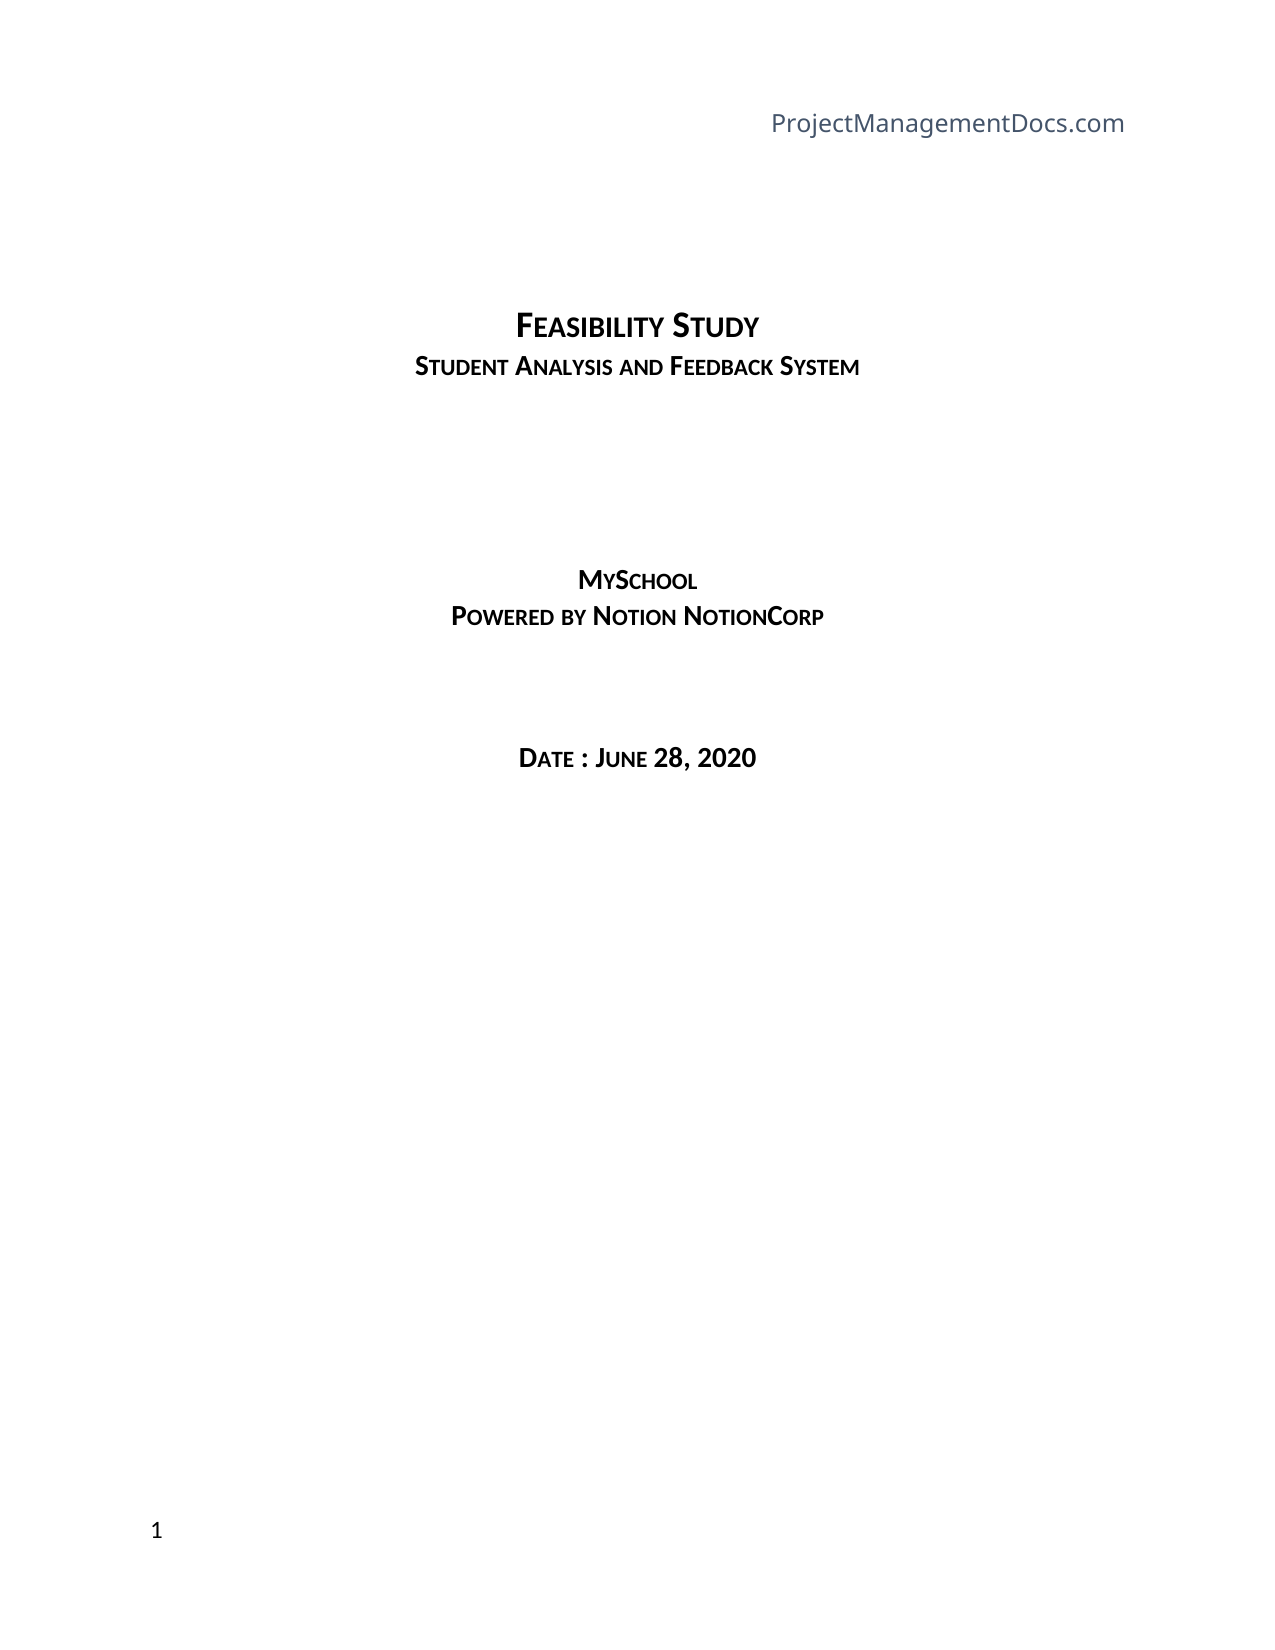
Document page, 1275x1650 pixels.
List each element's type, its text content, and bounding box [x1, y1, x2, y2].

text Powered by Notion NotionCorp [150, 597, 1125, 632]
text MySchool [150, 561, 1125, 597]
text Date : June 28, 2020 [150, 739, 1125, 775]
text Feasibility Study [150, 301, 1125, 347]
text Student Analysis and Feedback System [150, 347, 1125, 383]
